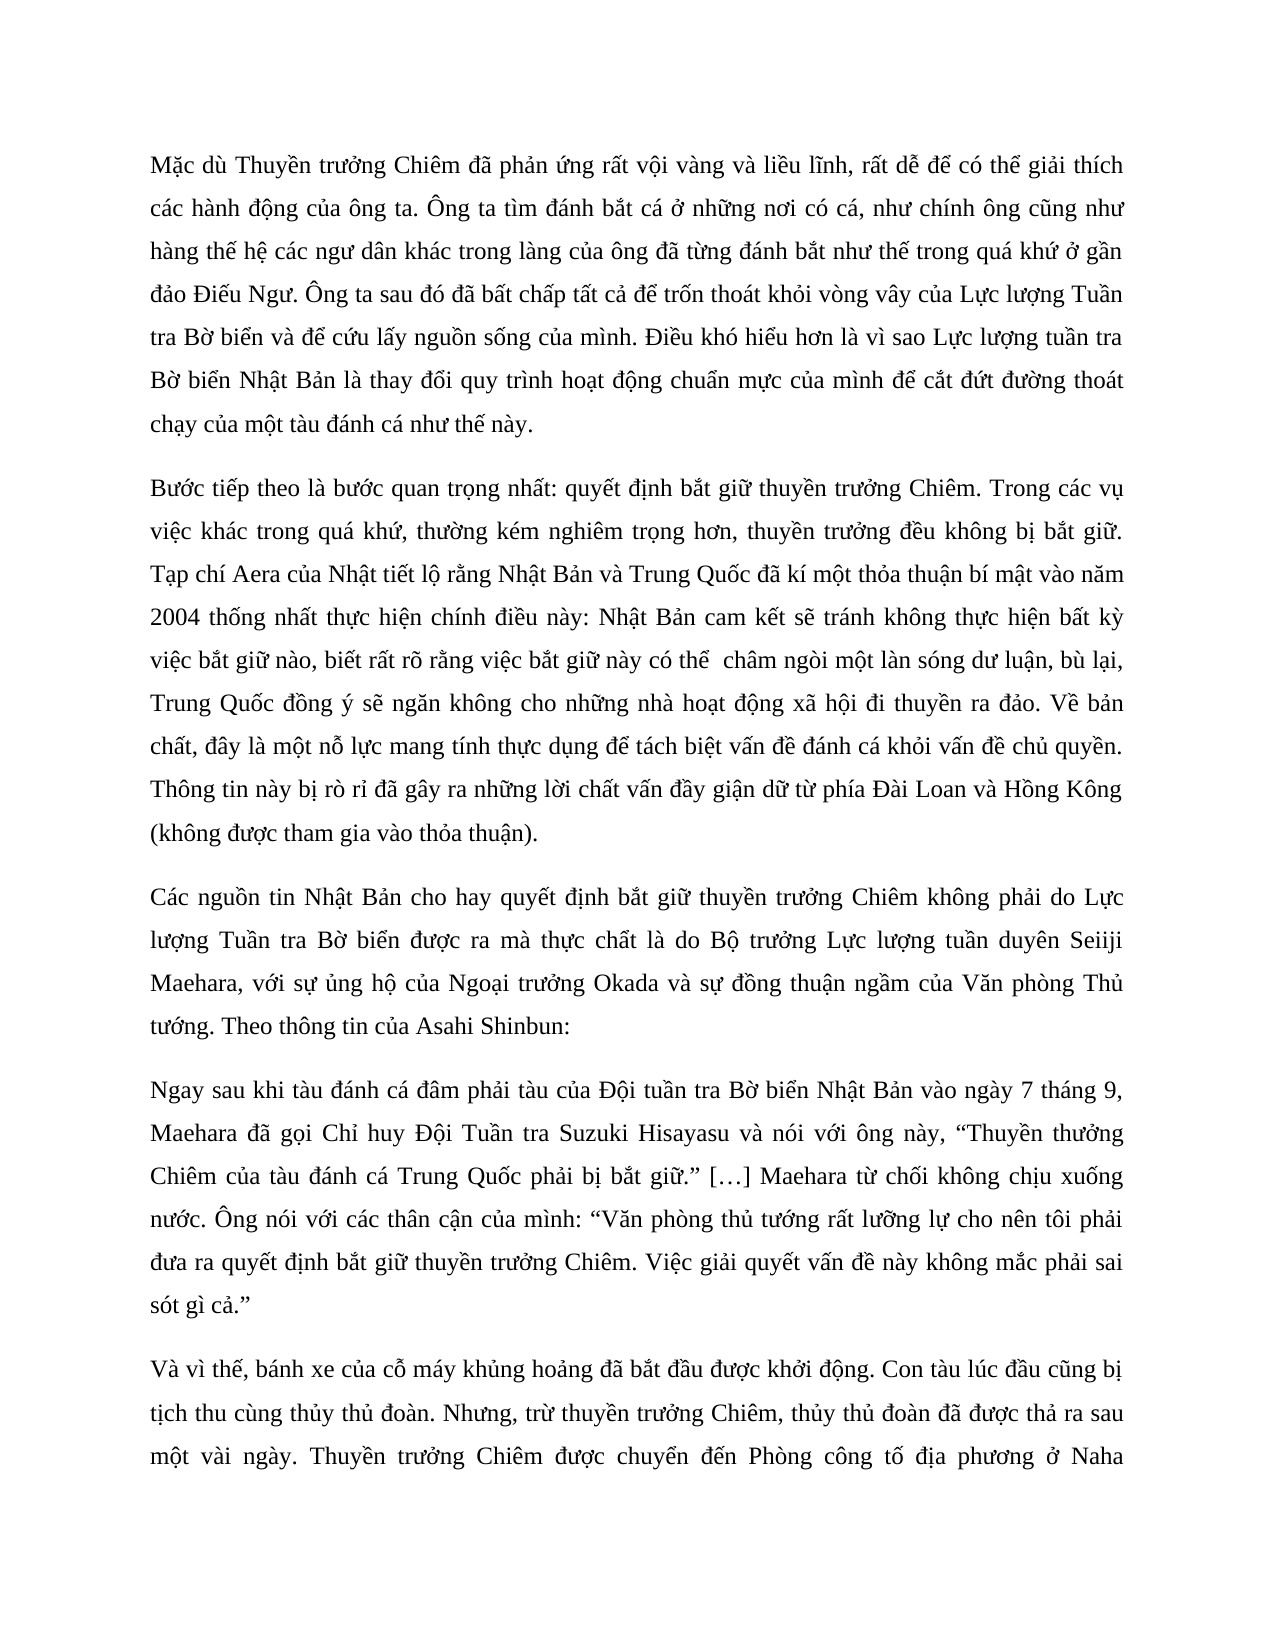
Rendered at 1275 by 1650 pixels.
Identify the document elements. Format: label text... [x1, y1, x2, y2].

text Bước tiếp theo là bước quan trọng nhất: quyết định bắt giữ thuyền trưởng Chiêm. Trong các vụ việc khác trong quá khứ, thường kém nghiêm trọng hơn, thuyền trưởng đều không bị bắt giữ. Tạp chí Aera của Nhật tiết lộ rằng Nhật Bản và Trung Quốc đã kí một thỏa thuận bí mật vào năm 2004 thống nhất thực hiện chính điều này: Nhật Bản cam kết sẽ tránh không thực hiện bất kỳ việc bắt giữ nào, biết rất rõ rằng việc bắt giữ này có thể châm ngòi một làn sóng dư luận, bù lại, Trung Quốc đồng ý sẽ ngăn không cho những nhà hoạt động xã hội đi thuyền ra đảo. Về bản chất, đây là một nỗ lực mang tính thực dụng để tách biệt vấn đề đánh cá khỏi vấn đề chủ quyền. Thông tin này bị rò rỉ đã gây ra những lời chất vấn đầy giận dữ từ phía Đài Loan và Hồng Kông (không được tham gia vào thỏa thuận). [150, 473, 1125, 846]
text Mặc dù Thuyền trưởng Chiêm đã phản ứng rất vội vàng và liều lĩnh, rất dễ để có thể giải thích các hành động của ông ta. Ông ta tìm đánh bắt cá ở những nơi có cá, như chính ông cũng như hàng thế hệ các ngư dân khác trong làng của ông đã từng đánh bắt như thế trong quá khứ ở gần đảo Điếu Ngư. Ông ta sau đó đã bất chấp tất cả để trốn thoát khỏi vòng vây của Lực lượng Tuần tra Bờ biển và để cứu lấy nguồn sống của mình. Điều khó hiểu hơn là vì sao Lực lượng tuần tra Bờ biển Nhật Bản là thay đổi quy trình hoạt động chuẩn mực của mình để cắt đứt đường thoát chạy của một tàu đánh cá như thế này. [150, 150, 1125, 437]
text Các nguồn tin Nhật Bản cho hay quyết định bắt giữ thuyền trưởng Chiêm không phải do Lực lượng Tuần tra Bờ biển được ra mà thực chẩt là do Bộ trưởng Lực lượng tuần duyên Seiiji Maehara, với sự ủng hộ của Ngoại trưởng Okada và sự đồng thuận ngầm của Văn phòng Thủ tướng. Theo thông tin của Asahi Shinbun: [150, 882, 1125, 1040]
text Ngay sau khi tàu đánh cá đâm phải tàu của Đội tuần tra Bờ biển Nhật Bản vào ngày 7 tháng 9, Maehara đã gọi Chỉ huy Đội Tuần tra Suzuki Hisayasu và nói với ông này, “Thuyền thưởng Chiêm của tàu đánh cá Trung Quốc phải bị bắt giữ.” […] Maehara từ chối không chịu xuống nước. Ông nói với các thân cận của mình: “Văn phòng thủ tướng rất lưỡng lự cho nên tôi phải đưa ra quyết định bắt giữ thuyền trưởng Chiêm. Việc giải quyết vấn đề này không mắc phải sai sót gì cả.” [150, 1075, 1125, 1319]
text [150, 1354, 1125, 1469]
